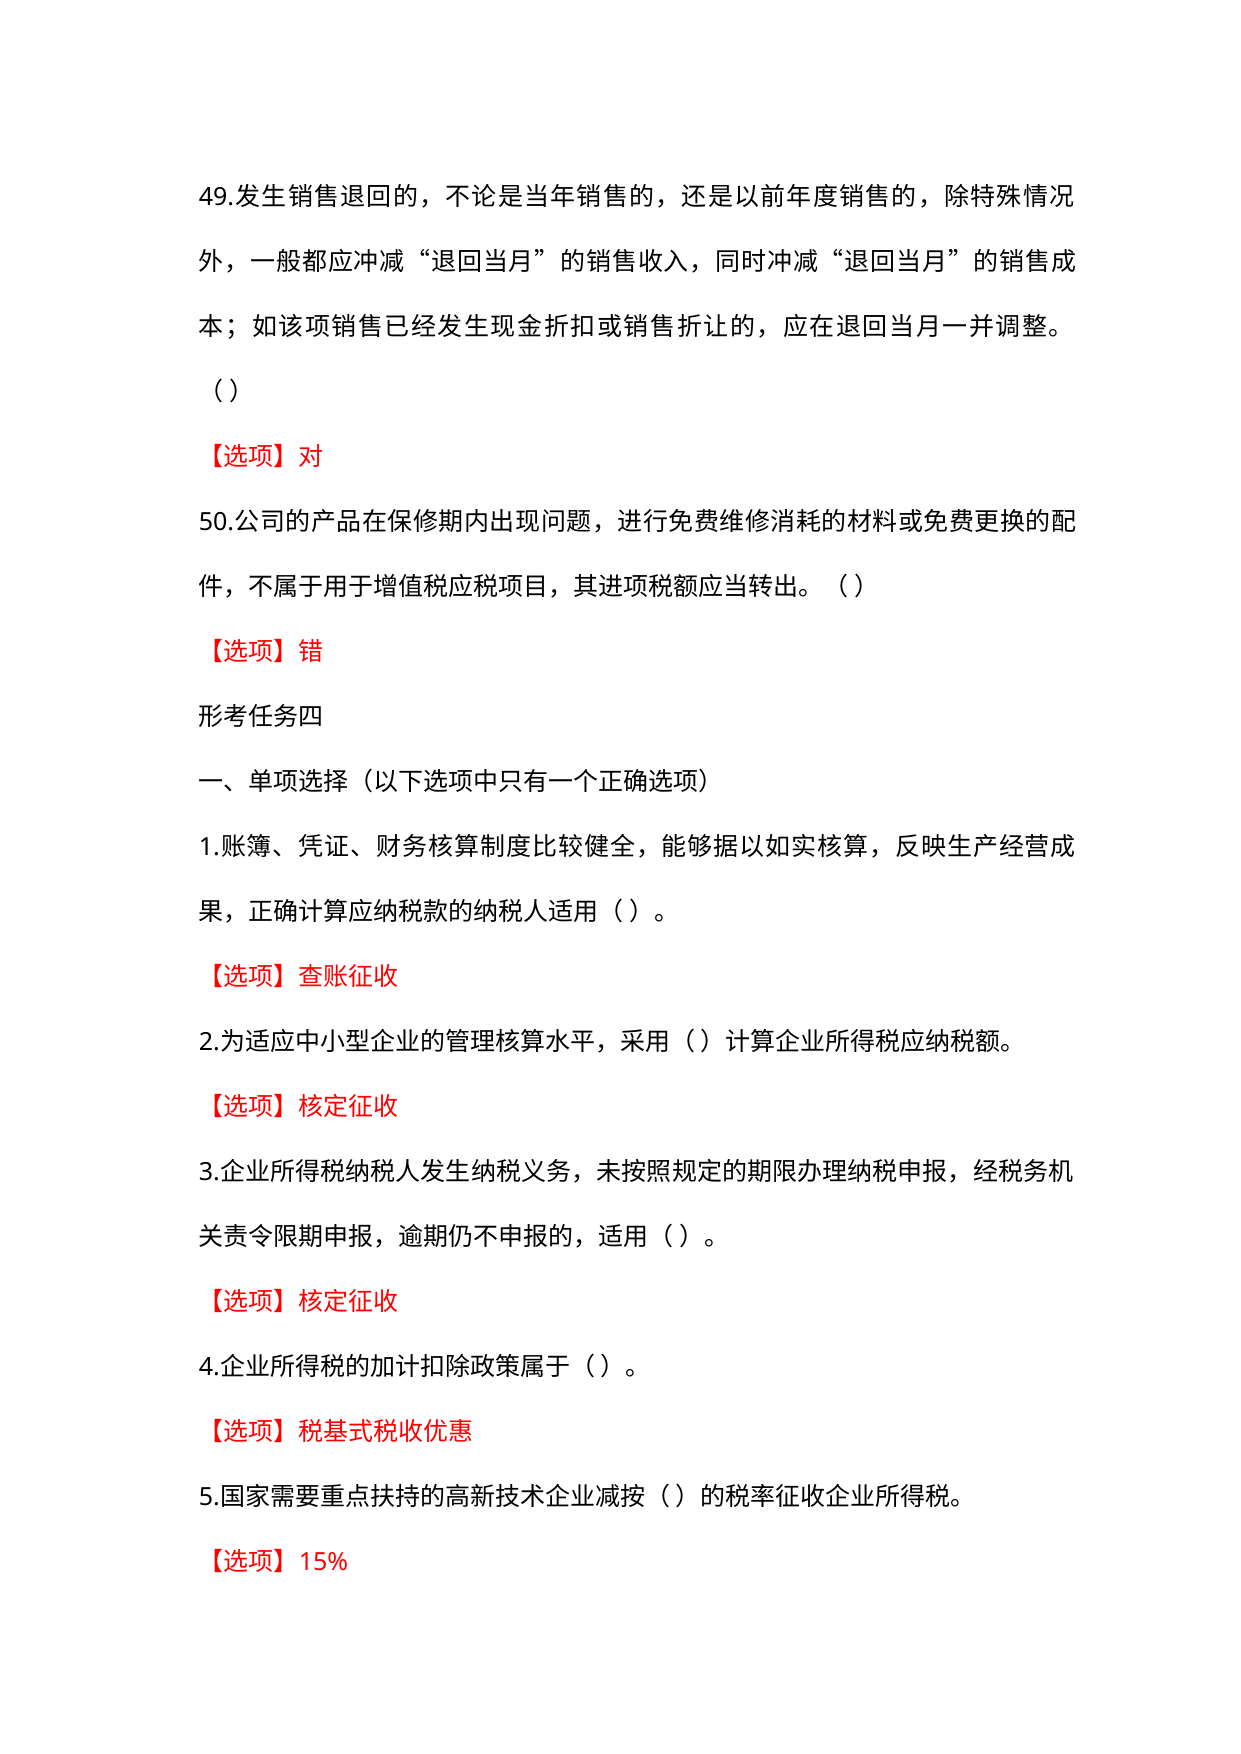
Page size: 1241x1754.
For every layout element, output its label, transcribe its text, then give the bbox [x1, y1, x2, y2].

table_cell 49.发生销售退回的，不论是当年销售的，还是以前年度销售的，除特殊情况外，一般都应冲减“退回当月”的销售收入，同时冲减“退回当月”的销售成本；如该项销售已经发生现金折扣或销售折让的，应在退回当月一并调整。（ ） [188, 162, 1087, 422]
table_cell 5.国家需要重点扶持的高新技术企业减按（ ）的税率征收企业所得税。 [188, 1462, 1087, 1527]
table_cell 【选项】税基式税收优惠 [188, 1397, 1087, 1462]
table_cell 1.账簿、凭证、财务核算制度比较健全，能够据以如实核算，反映生产经营成果，正确计算应纳税款的纳税人适用（ ）。 [188, 812, 1087, 942]
table_cell 【选项】核定征收 [188, 1267, 1087, 1332]
table_cell 【选项】15% [188, 1527, 1087, 1592]
table_cell 50.公司的产品在保修期内出现问题，进行免费维修消耗的材料或免费更换的配件，不属于用于增值税应税项目，其进项税额应当转出。（ ） [188, 487, 1087, 617]
table_cell 3.企业所得税纳税人发生纳税义务，未按照规定的期限办理纳税申报，经税务机关责令限期申报，逾期仍不申报的，适用（ ）。 [188, 1137, 1087, 1267]
table_cell 4.企业所得税的加计扣除政策属于（ ）。 [188, 1332, 1087, 1397]
table_cell 【选项】对 [188, 422, 1087, 487]
table_cell 【选项】核定征收 [188, 1072, 1087, 1137]
table_cell 2.为适应中小型企业的管理核算水平，采用（ ）计算企业所得税应纳税额。 [188, 1007, 1087, 1072]
table_cell 形考任务四 [188, 682, 1087, 747]
table_cell 一、单项选择（以下选项中只有一个正确选项） [188, 747, 1087, 812]
table_cell 【选项】错 [188, 617, 1087, 682]
table_cell 【选项】查账征收 [188, 942, 1087, 1007]
